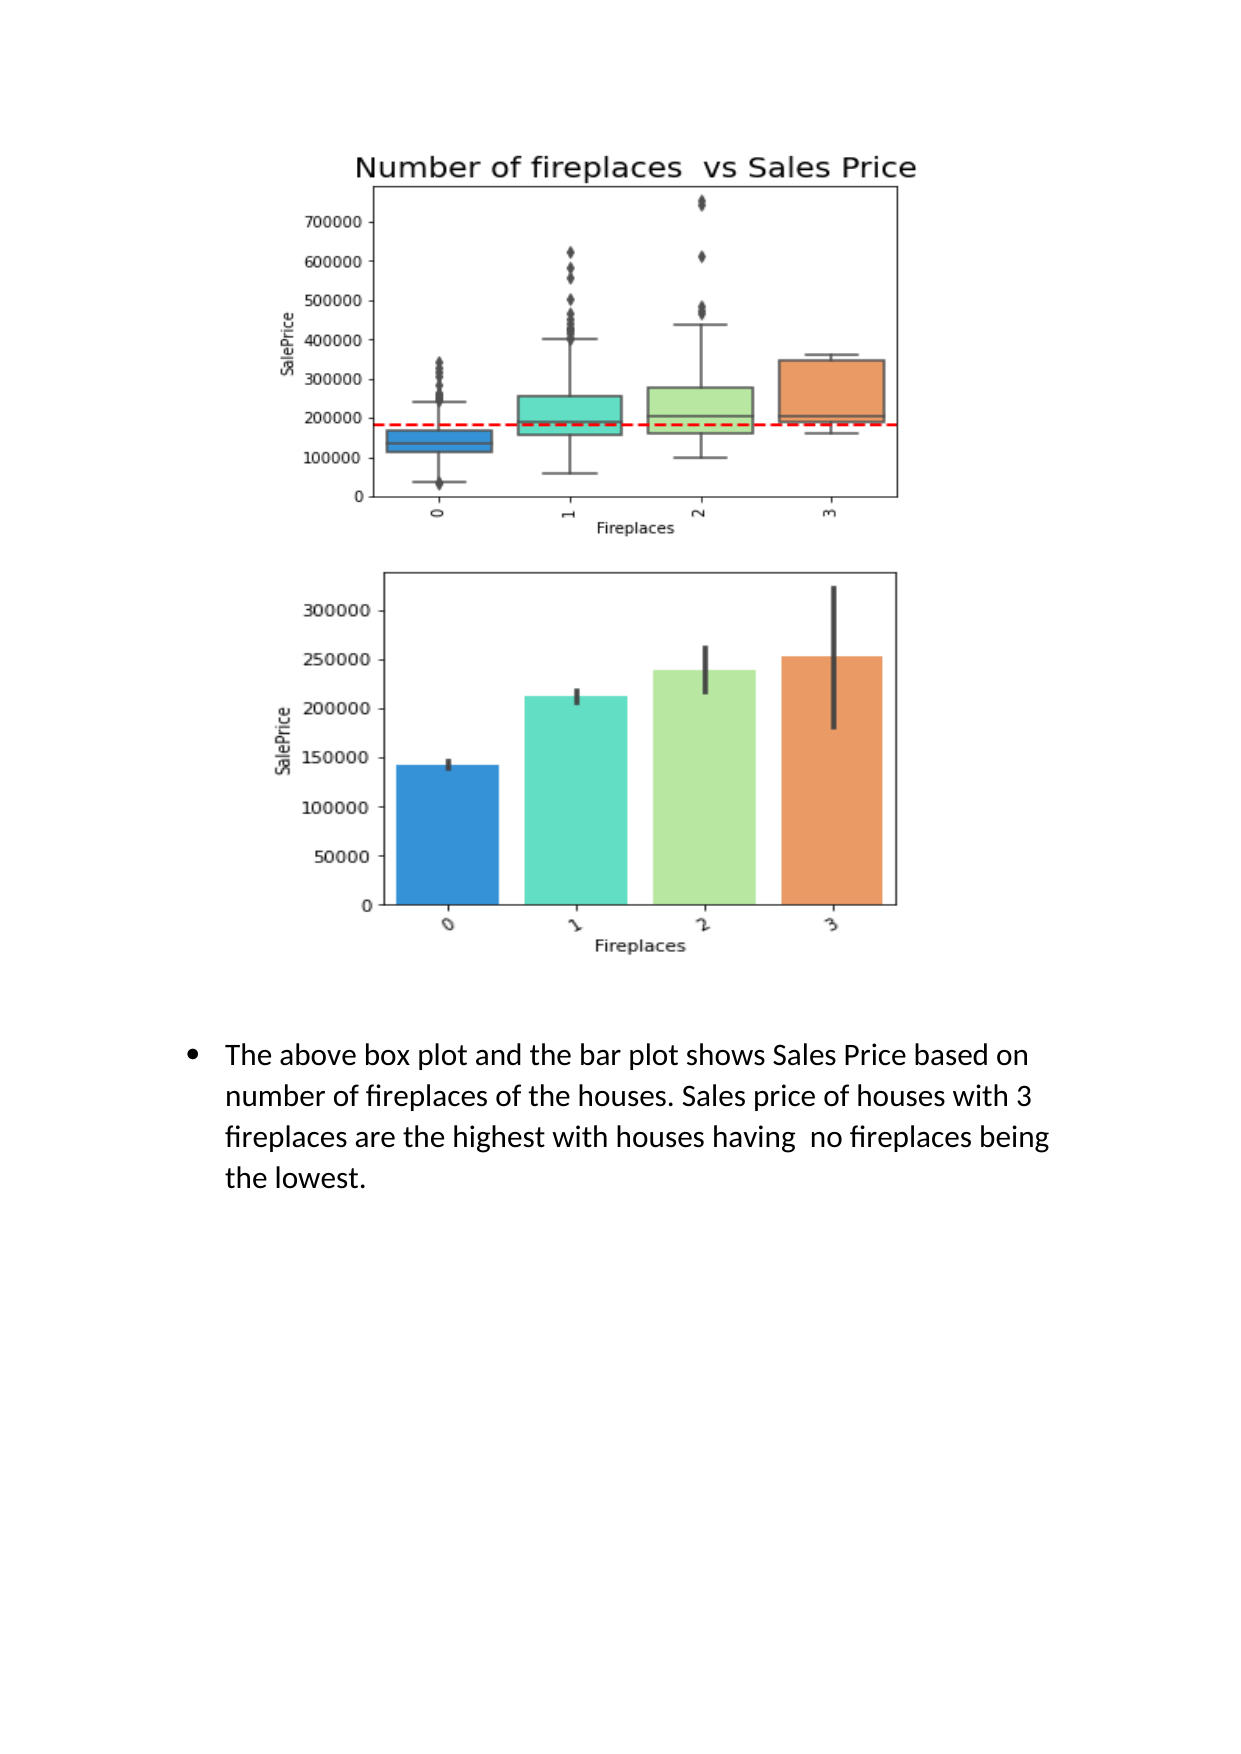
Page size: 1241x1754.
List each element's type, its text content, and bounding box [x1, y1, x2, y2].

picture [270, 150, 925, 538]
picture [270, 557, 914, 958]
list The above box plot and the bar plot shows Sales Price based on number of fireplaces of the houses. Sales price of houses with 3 fireplaces are the highest with houses having no fireplaces being the lowest. [187, 1035, 1078, 1196]
